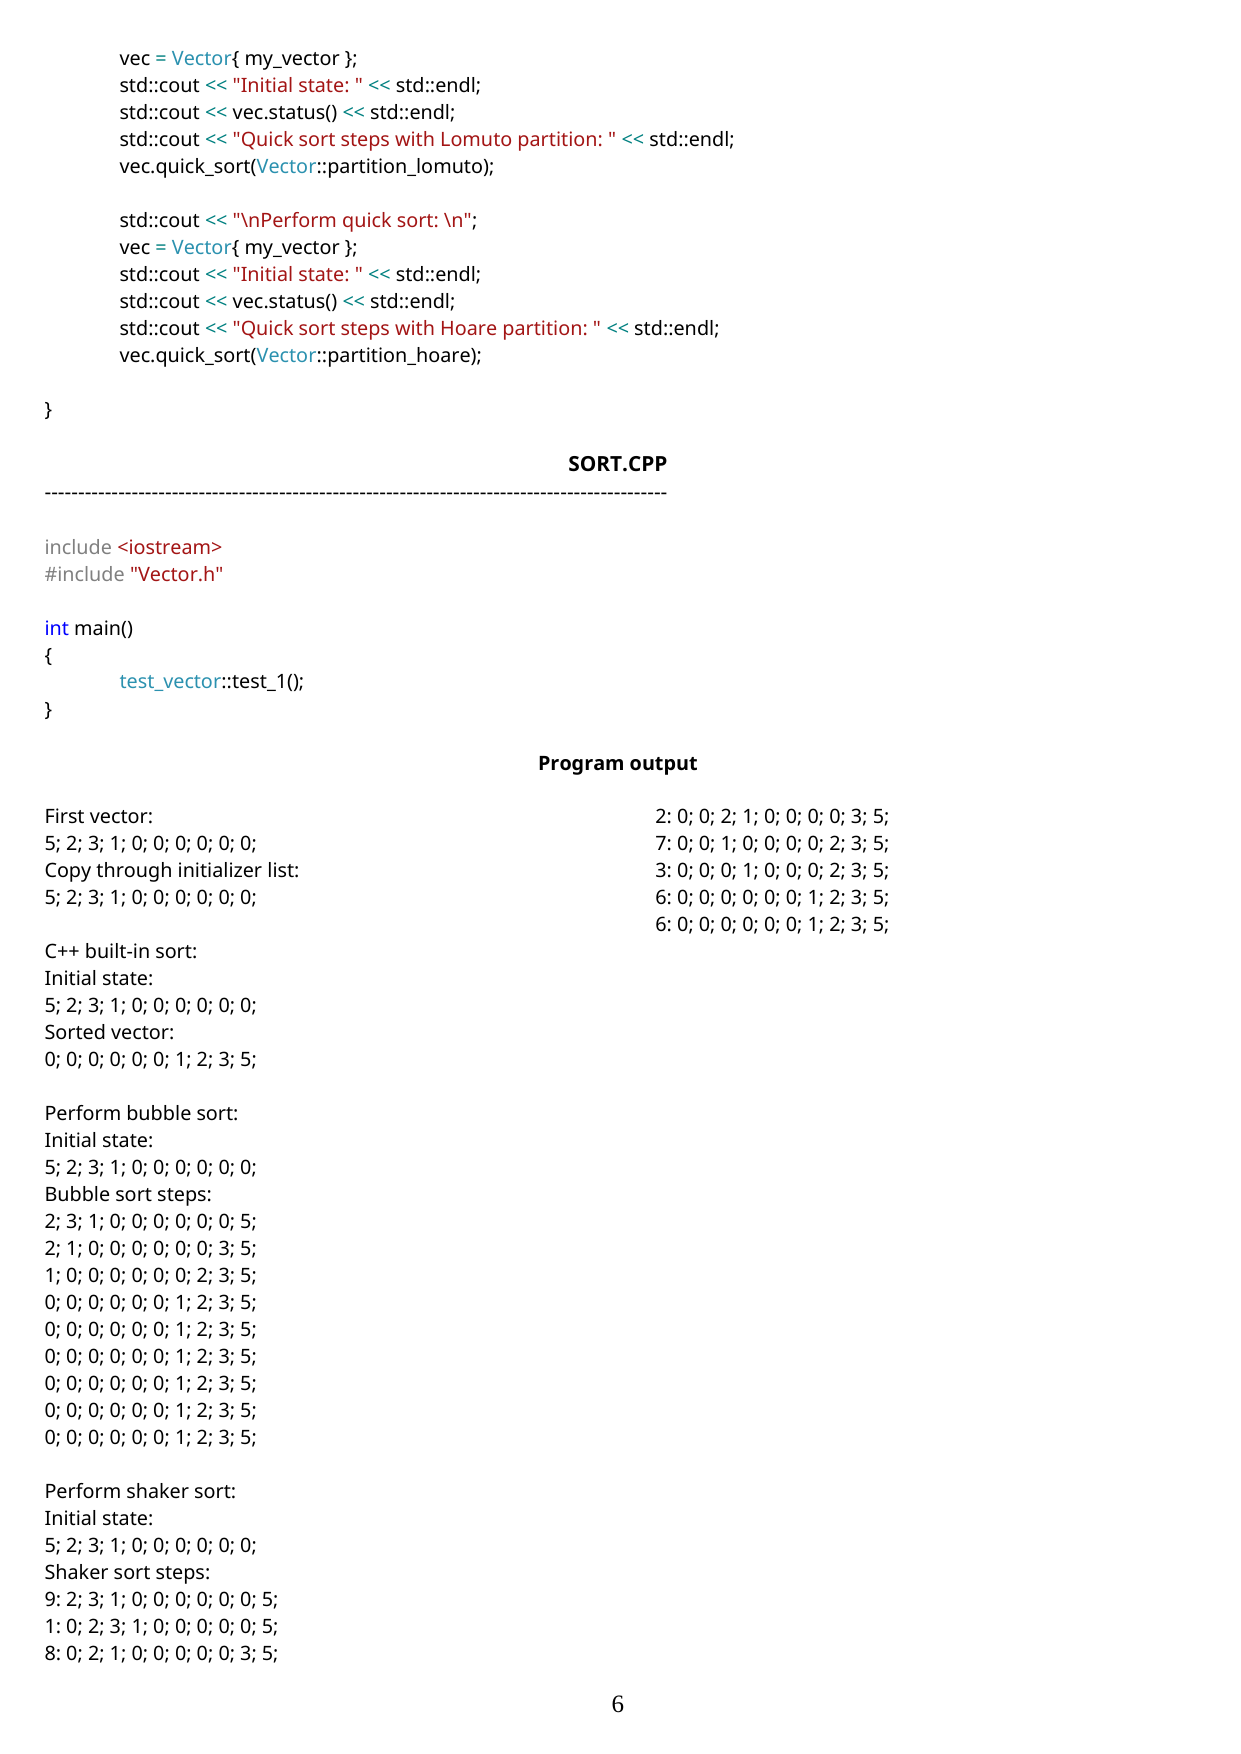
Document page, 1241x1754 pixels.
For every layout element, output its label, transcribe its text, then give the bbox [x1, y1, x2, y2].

text 5; 2; 3; 1; 0; 0; 0; 0; 0; 0; [44, 1531, 580, 1558]
text } [44, 695, 1191, 722]
text 1; 0; 0; 0; 0; 0; 0; 2; 3; 5; [44, 1261, 580, 1288]
text #include "Vector.h" [44, 560, 1191, 587]
text vec = Vector{ my_vector }; [44, 233, 1191, 260]
text test_vector::test_1(); [44, 668, 1191, 695]
text Initial state: [44, 1126, 580, 1153]
text 5; 2; 3; 1; 0; 0; 0; 0; 0; 0; [44, 992, 580, 1018]
text 5; 2; 3; 1; 0; 0; 0; 0; 0; 0; [44, 884, 580, 911]
text 8: 0; 2; 1; 0; 0; 0; 0; 0; 3; 5; [44, 1639, 580, 1666]
text 2: 0; 0; 2; 1; 0; 0; 0; 0; 3; 5; [655, 803, 1191, 830]
text std::cout << "Initial state: " << std::endl; [44, 260, 1191, 287]
text 0; 0; 0; 0; 0; 0; 1; 2; 3; 5; [44, 1046, 580, 1072]
text 6: 0; 0; 0; 0; 0; 0; 1; 2; 3; 5; [655, 911, 1191, 938]
text 7: 0; 0; 1; 0; 0; 0; 0; 2; 3; 5; [655, 830, 1191, 857]
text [44, 206, 1191, 233]
text vec.quick_sort(Vector::partition_hoare); [44, 341, 1191, 368]
text 0; 0; 0; 0; 0; 0; 1; 2; 3; 5; [44, 1369, 580, 1396]
text First vector: [44, 803, 580, 830]
text { [44, 641, 1191, 668]
text Perform bubble sort: [44, 1099, 580, 1126]
text SORT.CPP [44, 449, 1191, 477]
text --------------------------------------------------------------------------------------------- [44, 477, 1191, 506]
text Program output [44, 749, 1191, 776]
text 9: 2; 3; 1; 0; 0; 0; 0; 0; 0; 5; [44, 1585, 580, 1612]
text Sorted vector: [44, 1018, 580, 1046]
text Perform shaker sort: [44, 1477, 580, 1504]
text 3: 0; 0; 0; 1; 0; 0; 0; 2; 3; 5; [655, 857, 1191, 884]
text 1: 0; 2; 3; 1; 0; 0; 0; 0; 0; 5; [44, 1612, 580, 1639]
text Copy through initializer list: [44, 857, 580, 884]
text 0; 0; 0; 0; 0; 0; 1; 2; 3; 5; [44, 1396, 580, 1423]
text 0; 0; 0; 0; 0; 0; 1; 2; 3; 5; [44, 1423, 580, 1450]
text vec.quick_sort(Vector::partition_lomuto); [44, 152, 1191, 179]
text 0; 0; 0; 0; 0; 0; 1; 2; 3; 5; [44, 1288, 580, 1315]
text 5; 2; 3; 1; 0; 0; 0; 0; 0; 0; [44, 830, 580, 857]
text 0; 0; 0; 0; 0; 0; 1; 2; 3; 5; [44, 1315, 580, 1342]
text C++ built-in sort: [44, 938, 580, 964]
text Initial state: [44, 964, 580, 992]
text int main() [44, 614, 1191, 641]
text 2; 3; 1; 0; 0; 0; 0; 0; 0; 5; [44, 1207, 580, 1234]
text std::cout << "Quick sort steps with Hoare partition: " << std::endl; [44, 314, 1191, 341]
text std::cout << vec.status() << std::endl; [44, 98, 1191, 125]
text Shaker sort steps: [44, 1558, 580, 1585]
text 6: 0; 0; 0; 0; 0; 0; 1; 2; 3; 5; [655, 884, 1191, 911]
text std::cout << "Quick sort steps with Lomuto partition: " << std::endl; [44, 125, 1191, 152]
text include <iostream> [44, 533, 1191, 560]
text Initial state: [44, 1504, 580, 1531]
text std::cout << "Initial state: " << std::endl; [44, 71, 1191, 98]
text 5; 2; 3; 1; 0; 0; 0; 0; 0; 0; [44, 1153, 580, 1180]
text vec = Vector{ my_vector }; [44, 44, 1191, 71]
text 0; 0; 0; 0; 0; 0; 1; 2; 3; 5; [44, 1342, 580, 1369]
text Bubble sort steps: [44, 1180, 580, 1207]
text 2; 1; 0; 0; 0; 0; 0; 0; 3; 5; [44, 1234, 580, 1261]
text std::cout << vec.status() << std::endl; [44, 287, 1191, 314]
text } [44, 395, 1191, 422]
